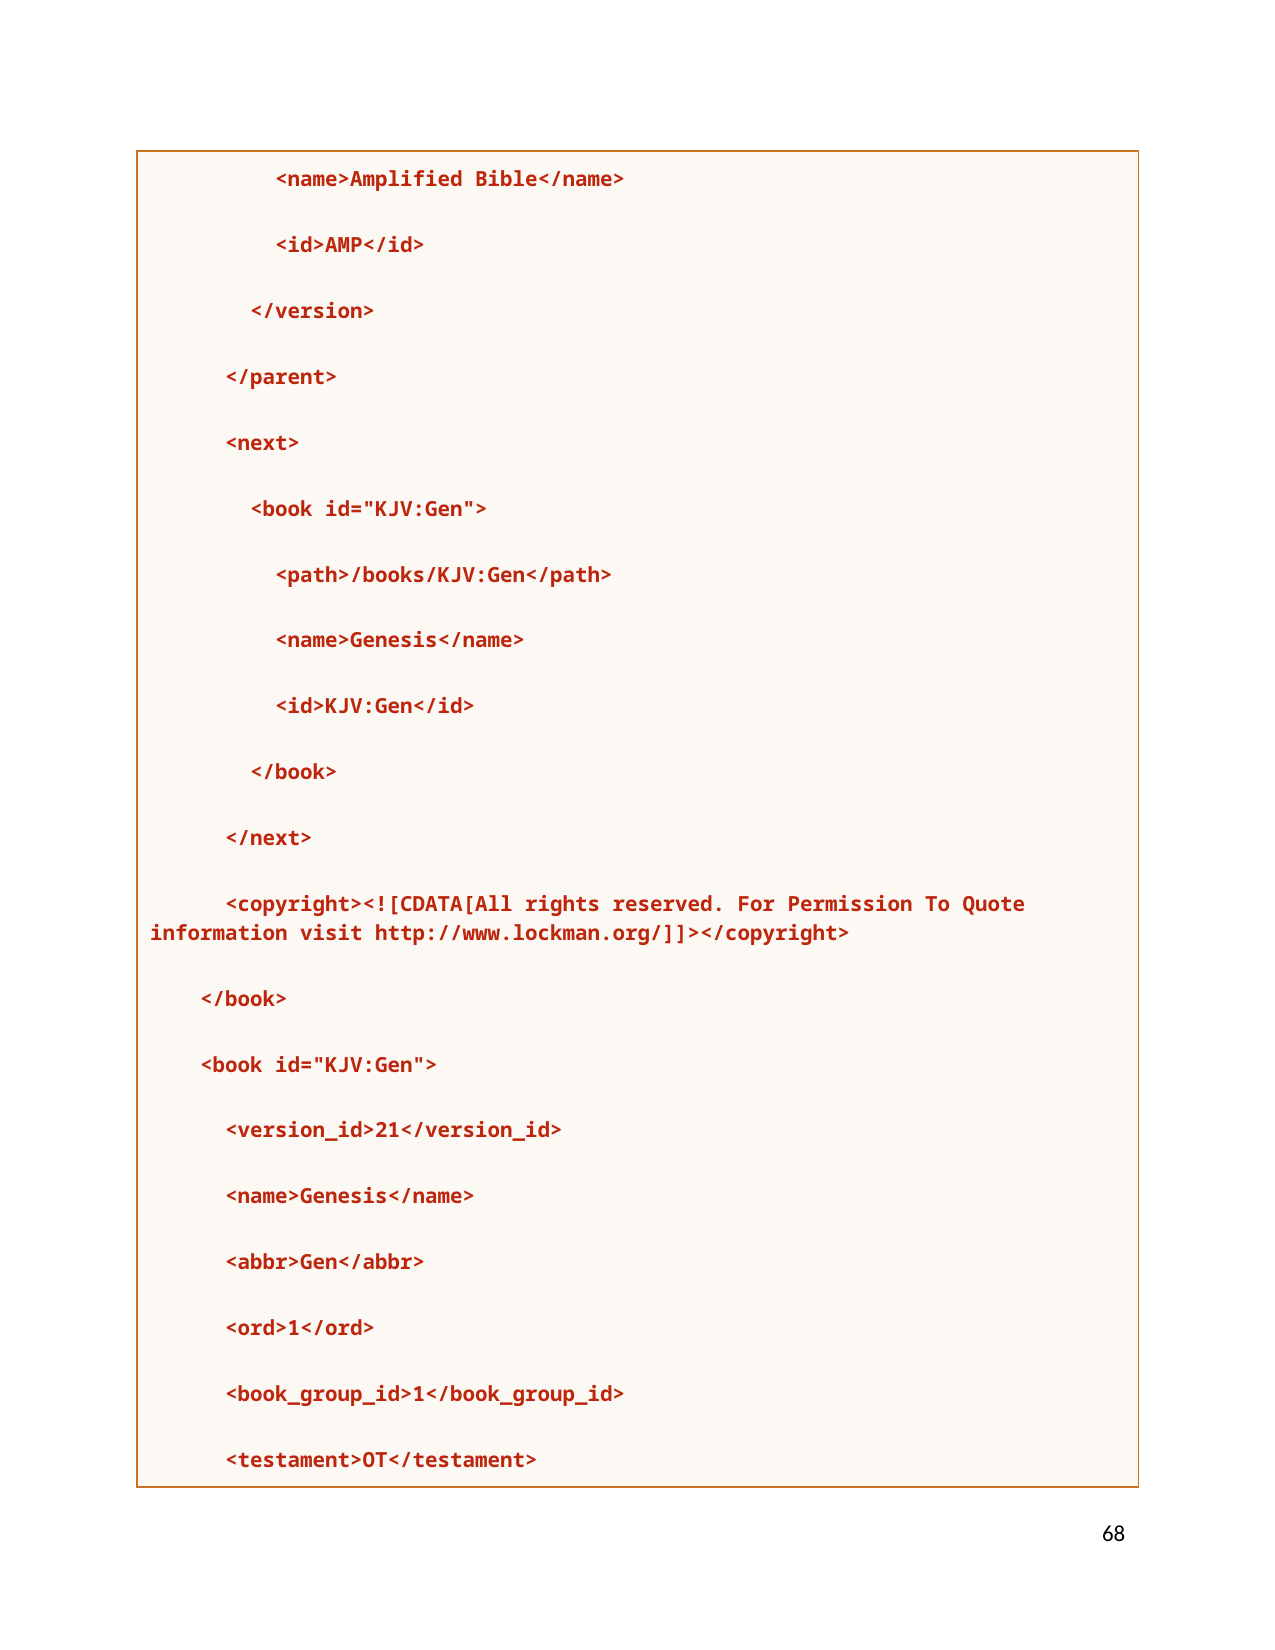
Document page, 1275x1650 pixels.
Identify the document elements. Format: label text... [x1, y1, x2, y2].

text <copyright><![CDATA[All rights reserved. For Permission To Quote information visit http://www.lockman.org/]]></copyright> [138, 875, 1138, 946]
text </next> [138, 809, 1138, 852]
text <book id="KJV:Gen"> [138, 480, 1138, 522]
text </parent> [138, 348, 1138, 390]
text <name>Genesis</name> [138, 612, 1138, 654]
text <id>KJV:Gen</id> [138, 677, 1138, 720]
text <ord>1</ord> [138, 1299, 1138, 1342]
text <testament>OT</testament> [138, 1431, 1138, 1486]
text <abbr>Gen</abbr> [138, 1233, 1138, 1276]
text </version> [138, 282, 1138, 324]
text <next> [138, 414, 1138, 456]
text <path>/books/KJV:Gen</path> [138, 546, 1138, 588]
text <name>Genesis</name> [138, 1167, 1138, 1210]
text </book> [138, 970, 1138, 1012]
text <book_group_id>1</book_group_id> [138, 1365, 1138, 1408]
text <book id="KJV:Gen"> [138, 1036, 1138, 1078]
text </book> [138, 743, 1138, 786]
text <version_id>21</version_id> [138, 1102, 1138, 1144]
text <name>Amplified Bible</name> [138, 152, 1138, 192]
text <id>AMP</id> [138, 216, 1138, 258]
